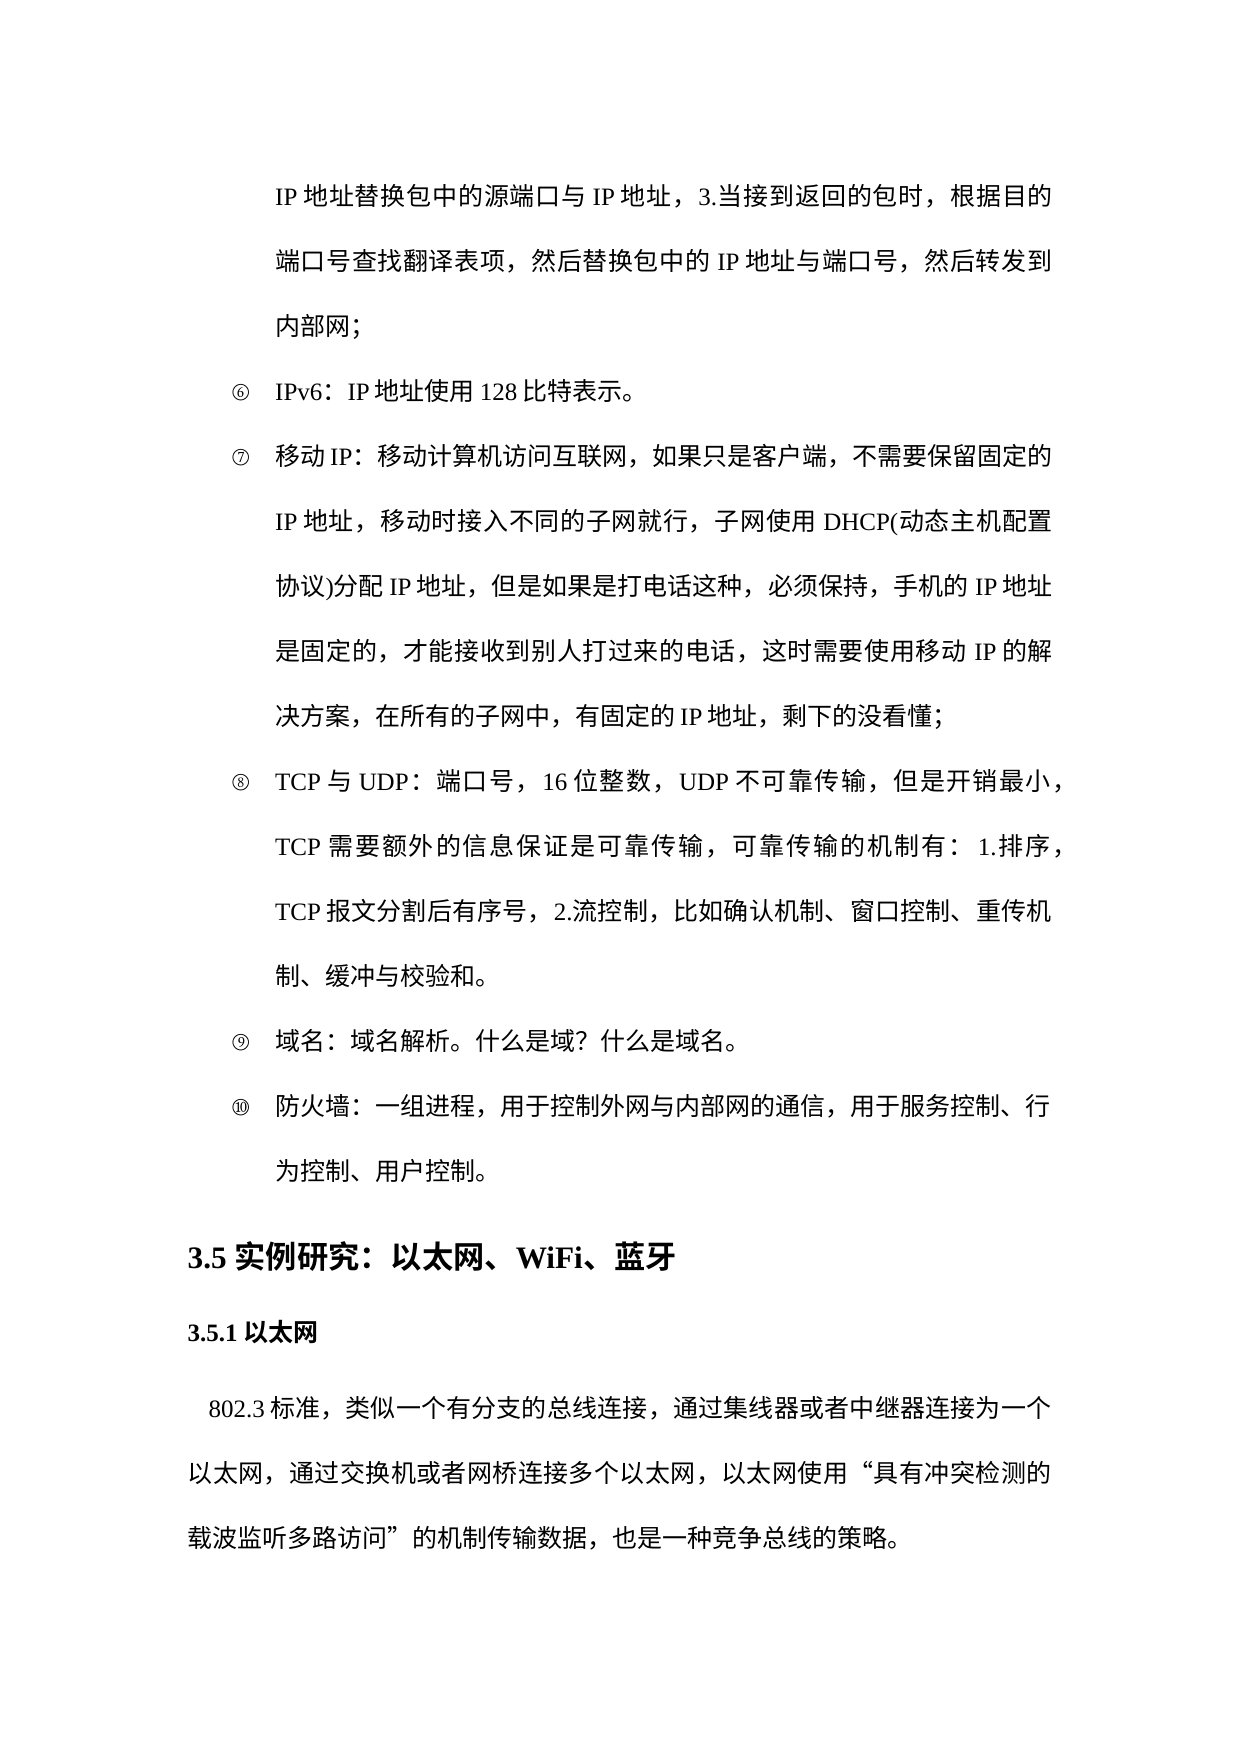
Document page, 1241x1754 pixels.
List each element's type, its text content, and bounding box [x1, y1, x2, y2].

list 防火墙：一组进程，用于控制外网与内部网的通信，用于服务控制、行为控制、用户控制。 [231, 1072, 1053, 1202]
list IPv6：IP地址使用128比特表示。 [231, 357, 1053, 422]
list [231, 162, 1053, 357]
text 802.3标准，类似一个有分支的总线连接，通过集线器或者中继器连接为一个以太网，通过交换机或者网桥连接多个以太网，以太网使用“具有冲突检测的载波监听多路访问”的机制传输数据，也是一种竞争总线的策略。 [187, 1374, 1053, 1569]
list 移动IP：移动计算机访问互联网，如果只是客户端，不需要保留固定的IP地址，移动时接入不同的子网就行，子网使用DHCP(动态主机配置协议)分配IP地址，但是如果是打电话这种，必须保持，手机的IP地址是固定的，才能接收到别人打过来的电话，这时需要使用移动IP的解决方案，在所有的子网中，有固定的IP地址，剩下的没看懂； [231, 422, 1053, 747]
list TCP与UDP：端口号，16位整数，UDP不可靠传输，但是开销最小，TCP需要额外的信息保证是可靠传输，可靠传输的机制有：1.排序，TCP报文分割后有序号，2.流控制，比如确认机制、窗口控制、重传机制、缓冲与校验和。 [231, 747, 1053, 1007]
subtitle 3.5 实例研究：以太网、WiFi、蓝牙 [187, 1223, 1053, 1288]
list 域名：域名解析。什么是域？什么是域名。 [231, 1007, 1053, 1072]
subtitle 3.5.1 以太网 [187, 1298, 1053, 1363]
